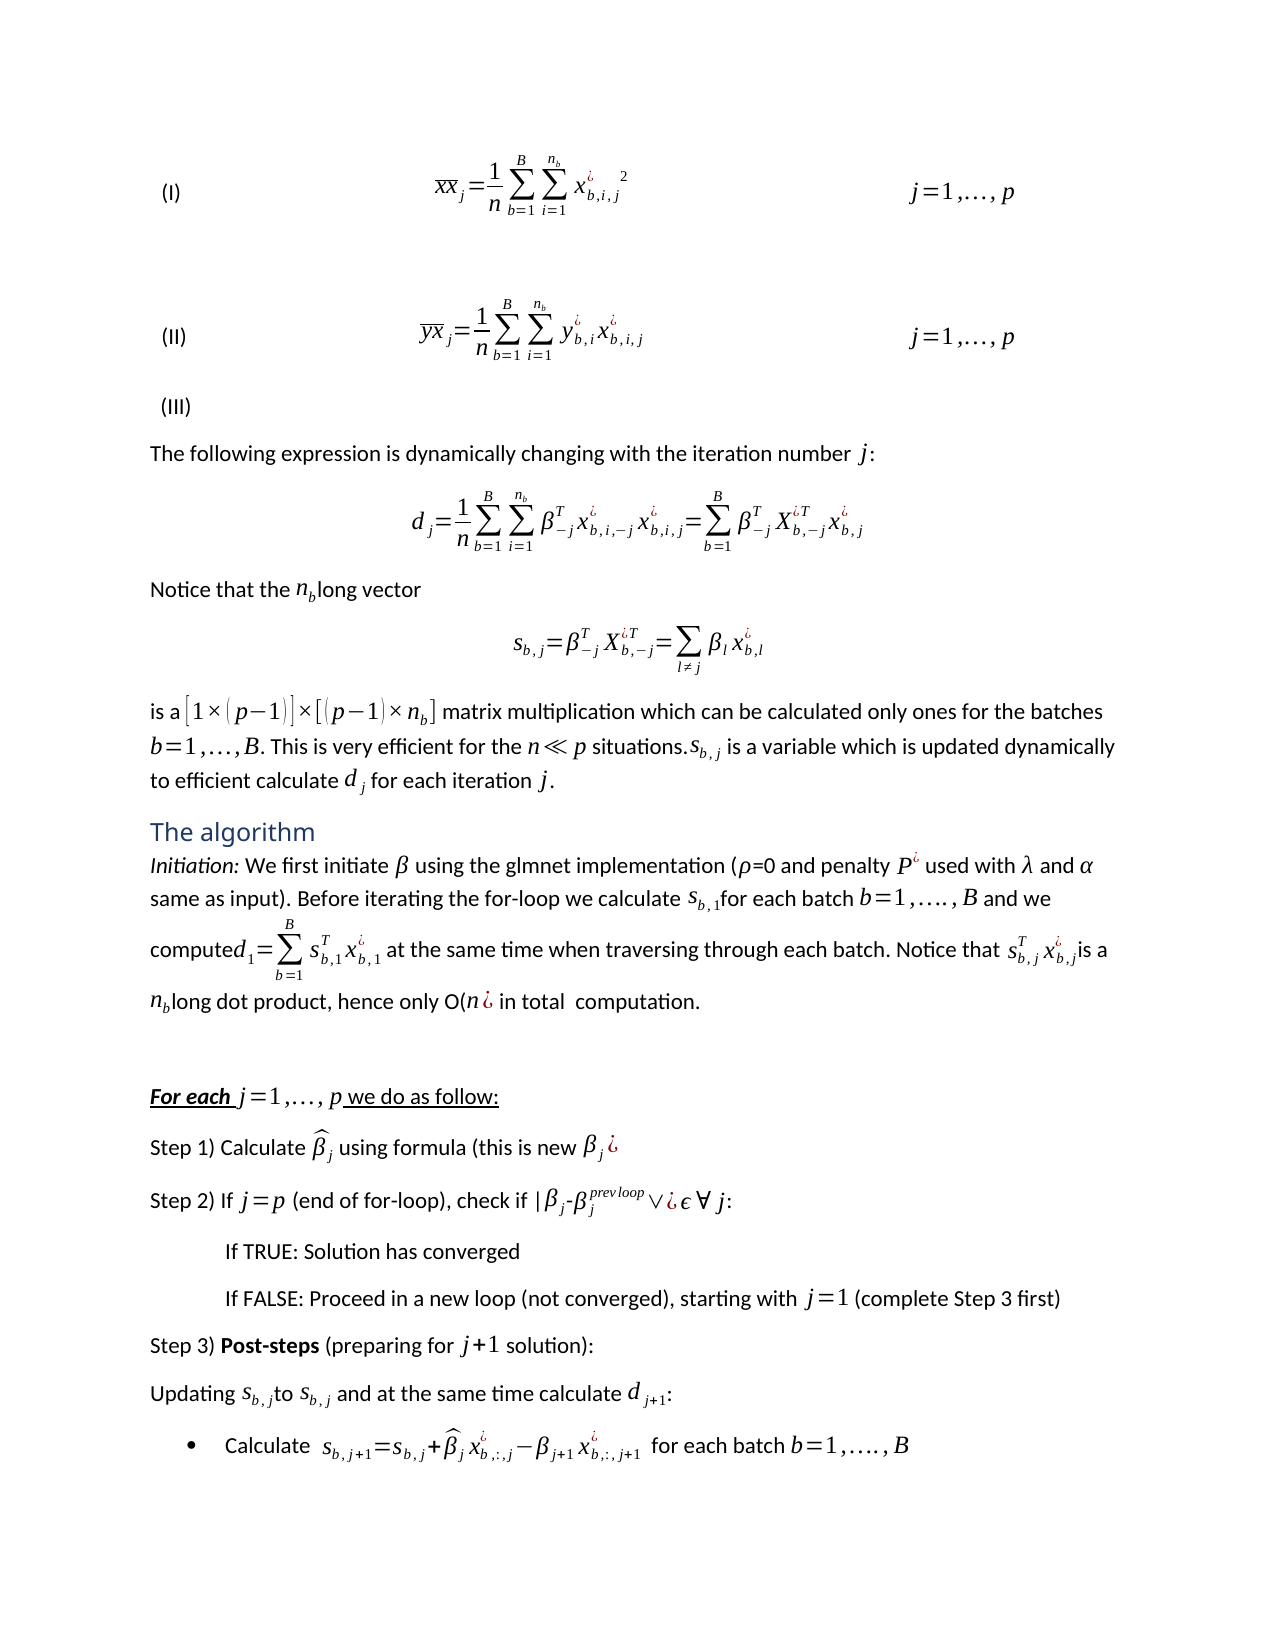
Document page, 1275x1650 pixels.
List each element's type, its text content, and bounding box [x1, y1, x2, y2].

table_header [799, 150, 1124, 247]
text Initiation: We first initiate using the glmnet implementation (=0 and penalty used with and same as input). Before iterating the for-loop we calculate for each batch and we compute at the same time when traversing through each batch. Notice that is a long dot product, hence only O( in total computation. [150, 851, 1125, 1017]
text is a matrix multiplication which can be calculated only ones for the batches . This is very efficient for the situations. is a variable which is updated dynamically to efficient calculate for each iteration . [150, 694, 1125, 796]
text If TRUE: Solution has converged [150, 1237, 1125, 1265]
text Step 3) Post-steps (preparing for solution): [150, 1331, 1125, 1359]
text Step 1) Calculate using formula (this is new [150, 1129, 1125, 1164]
table_header [262, 294, 799, 392]
text (III) [150, 392, 1125, 420]
text For each we do as follow: [150, 1082, 1125, 1110]
text The following expression is dynamically changing with the iteration number : [150, 439, 1125, 467]
text If FALSE: Proceed in a new loop (not converged), starting with (complete Step 3 first) [150, 1284, 1125, 1312]
table_header (I) [150, 150, 262, 247]
subtitle The algorithm [150, 814, 1125, 848]
table_header (II) [150, 294, 262, 392]
list Calculate for each batch [187, 1428, 1125, 1463]
text Step 2) If (end of for-loop), check if |-: [150, 1183, 1125, 1218]
text Updating to and at the same time calculate : [150, 1378, 1125, 1409]
table_header [262, 150, 799, 247]
text Notice that the long vector [150, 574, 1125, 605]
table_header [799, 294, 1124, 392]
